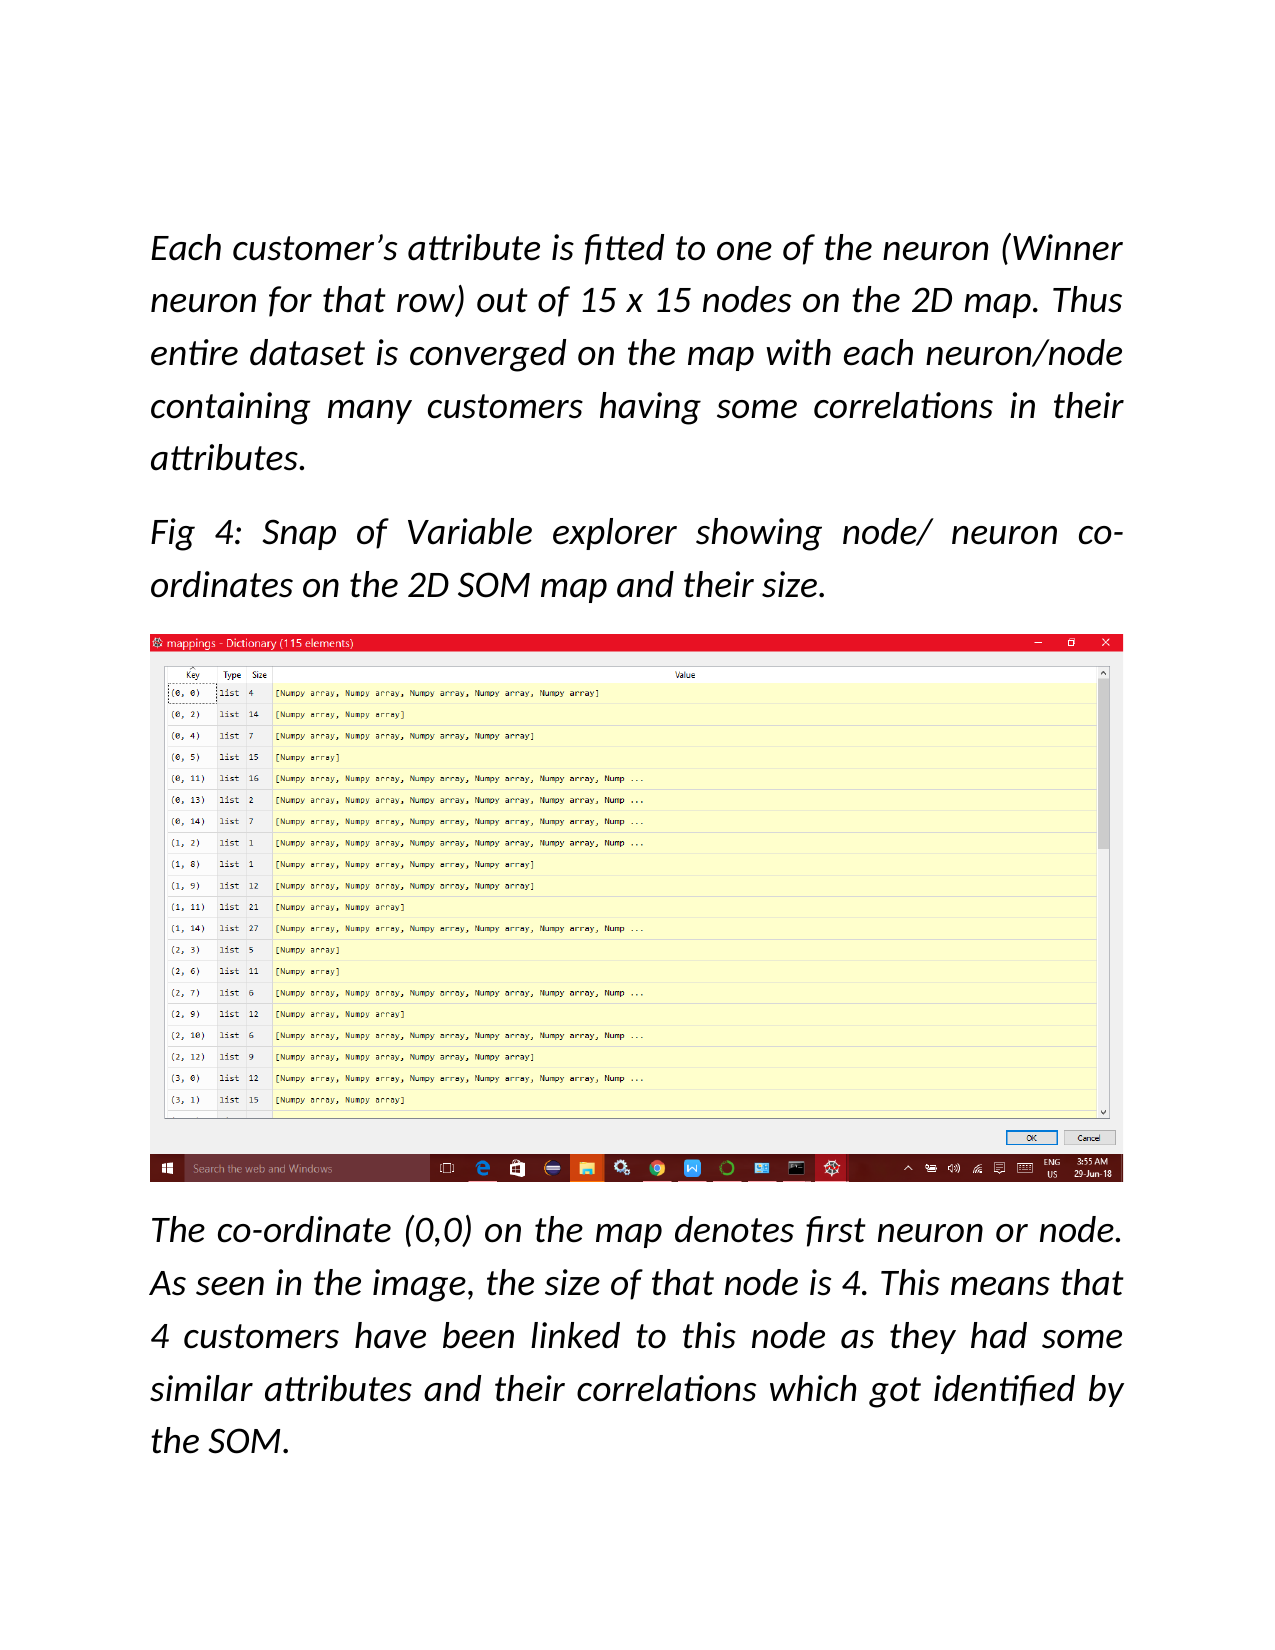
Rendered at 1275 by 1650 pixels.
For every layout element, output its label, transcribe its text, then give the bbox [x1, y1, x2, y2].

text Fig 4: Snap of Variable explorer showing node/ neuron co-ordinates on the 2D SOM map and their size. [150, 508, 1125, 606]
text The co-ordinate (0,0) on the map denotes first neuron or node. As seen in the image, the size of that node is 4. This means that 4 customers have been linked to this node as they had some similar attributes and their correlations which got identified by the SOM. [150, 1206, 1125, 1463]
text Each customer’s attribute is fitted to one of the neuron (Winner neuron for that row) out of 15 x 15 nodes on the 2D map. Thus entire dataset is converged on the map with each neuron/node containing many customers having some correlations in their attributes. [150, 223, 1125, 480]
picture [150, 634, 1124, 1182]
